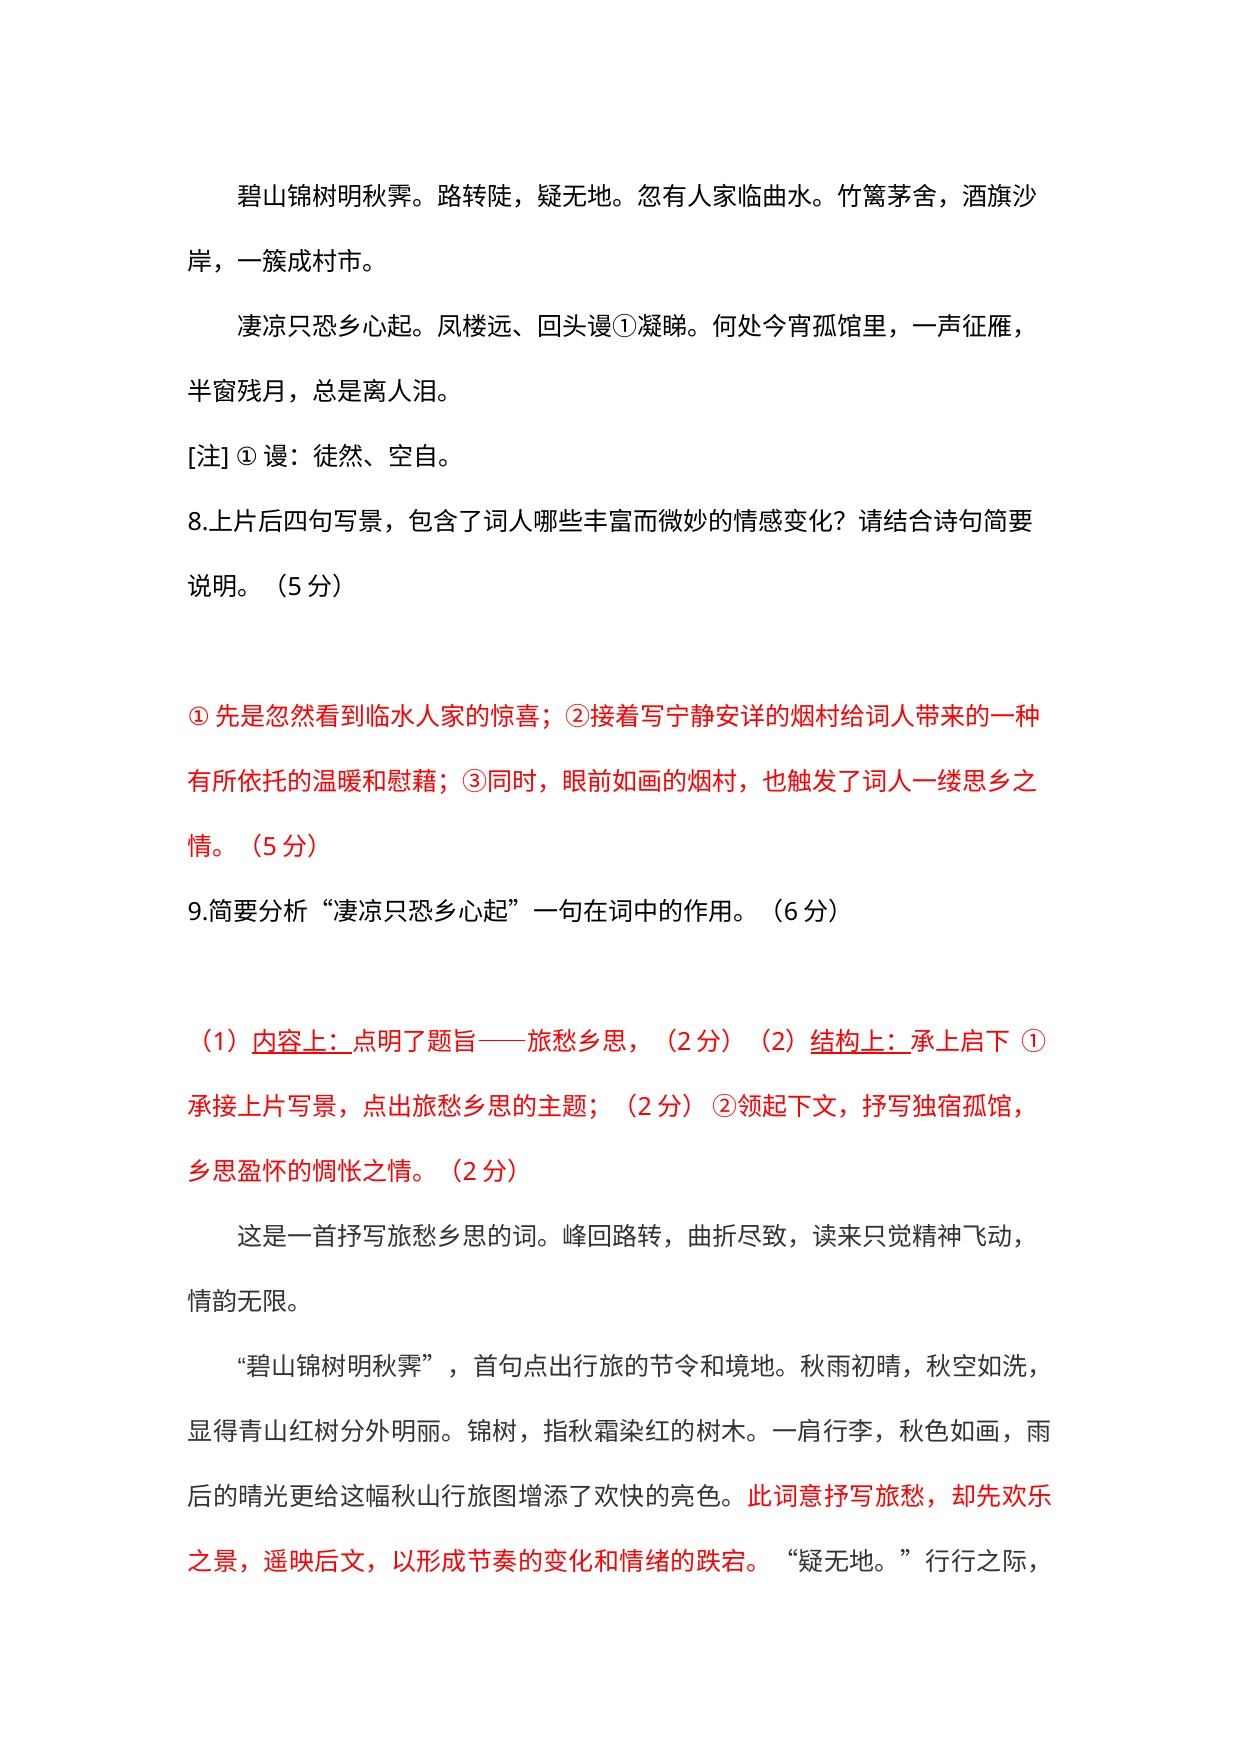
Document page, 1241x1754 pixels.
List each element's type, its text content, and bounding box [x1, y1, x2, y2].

text （1）内容上：点明了题旨——旅愁乡思，（2分）（2）结构上：承上启下 ①承接上片写景，点出旅愁乡思的主题；（2分） ②领起下文，抒写独宿孤馆，乡思盈怀的惆怅之情。（2分） [187, 1007, 1053, 1202]
text 9.简要分析“凄凉只恐乡心起”一句在词中的作用。（6分） [187, 877, 1053, 942]
text 碧山锦树明秋霁。路转陡，疑无地。忽有人家临曲水。竹篱茅舍，酒旗沙岸，一簇成村市。 [187, 162, 1053, 292]
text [187, 1332, 1053, 1592]
text 这是一首抒写旅愁乡思的词。峰回路转，曲折尽致，读来只觉精神飞动，情韵无限。 [187, 1202, 1053, 1332]
text 8.上片后四句写景，包含了词人哪些丰富而微妙的情感变化？请结合诗句简要说明。（5分） [187, 487, 1053, 617]
text ①先是忽然看到临水人家的惊喜；②接着写宁静安详的烟村给词人带来的一种有所依托的温暖和慰藉；③同时，眼前如画的烟村，也触发了词人一缕思乡之情。（5分） [187, 682, 1053, 877]
text 凄凉只恐乡心起。凤楼远、回头谩①凝睇。何处今宵孤馆里，一声征雁，半窗残月，总是离人泪。 [187, 292, 1053, 422]
text [注] ①谩：徒然、空自。 [187, 422, 1053, 487]
